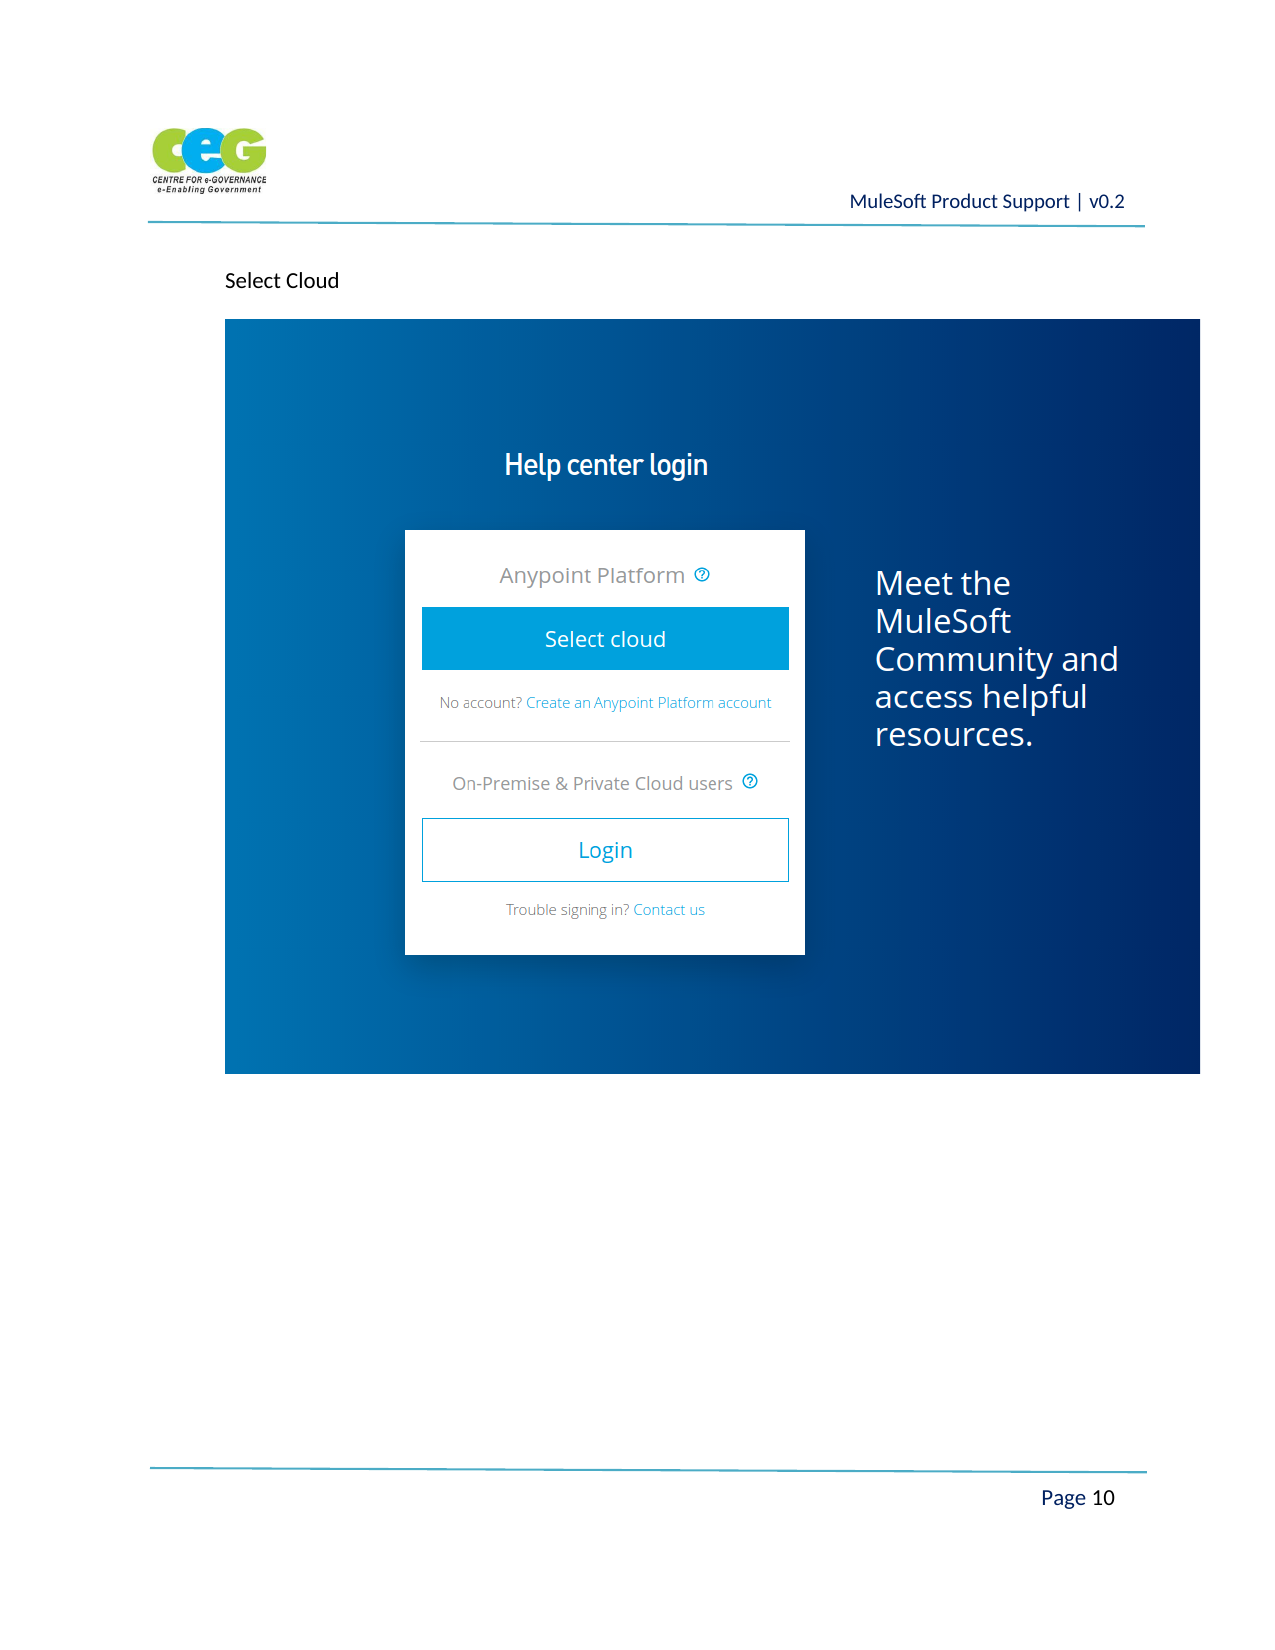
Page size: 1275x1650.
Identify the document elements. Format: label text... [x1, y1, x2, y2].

text Select Cloud [225, 267, 1125, 295]
picture [202, 139, 210, 145]
picture [225, 319, 1200, 1074]
picture [150, 128, 267, 194]
